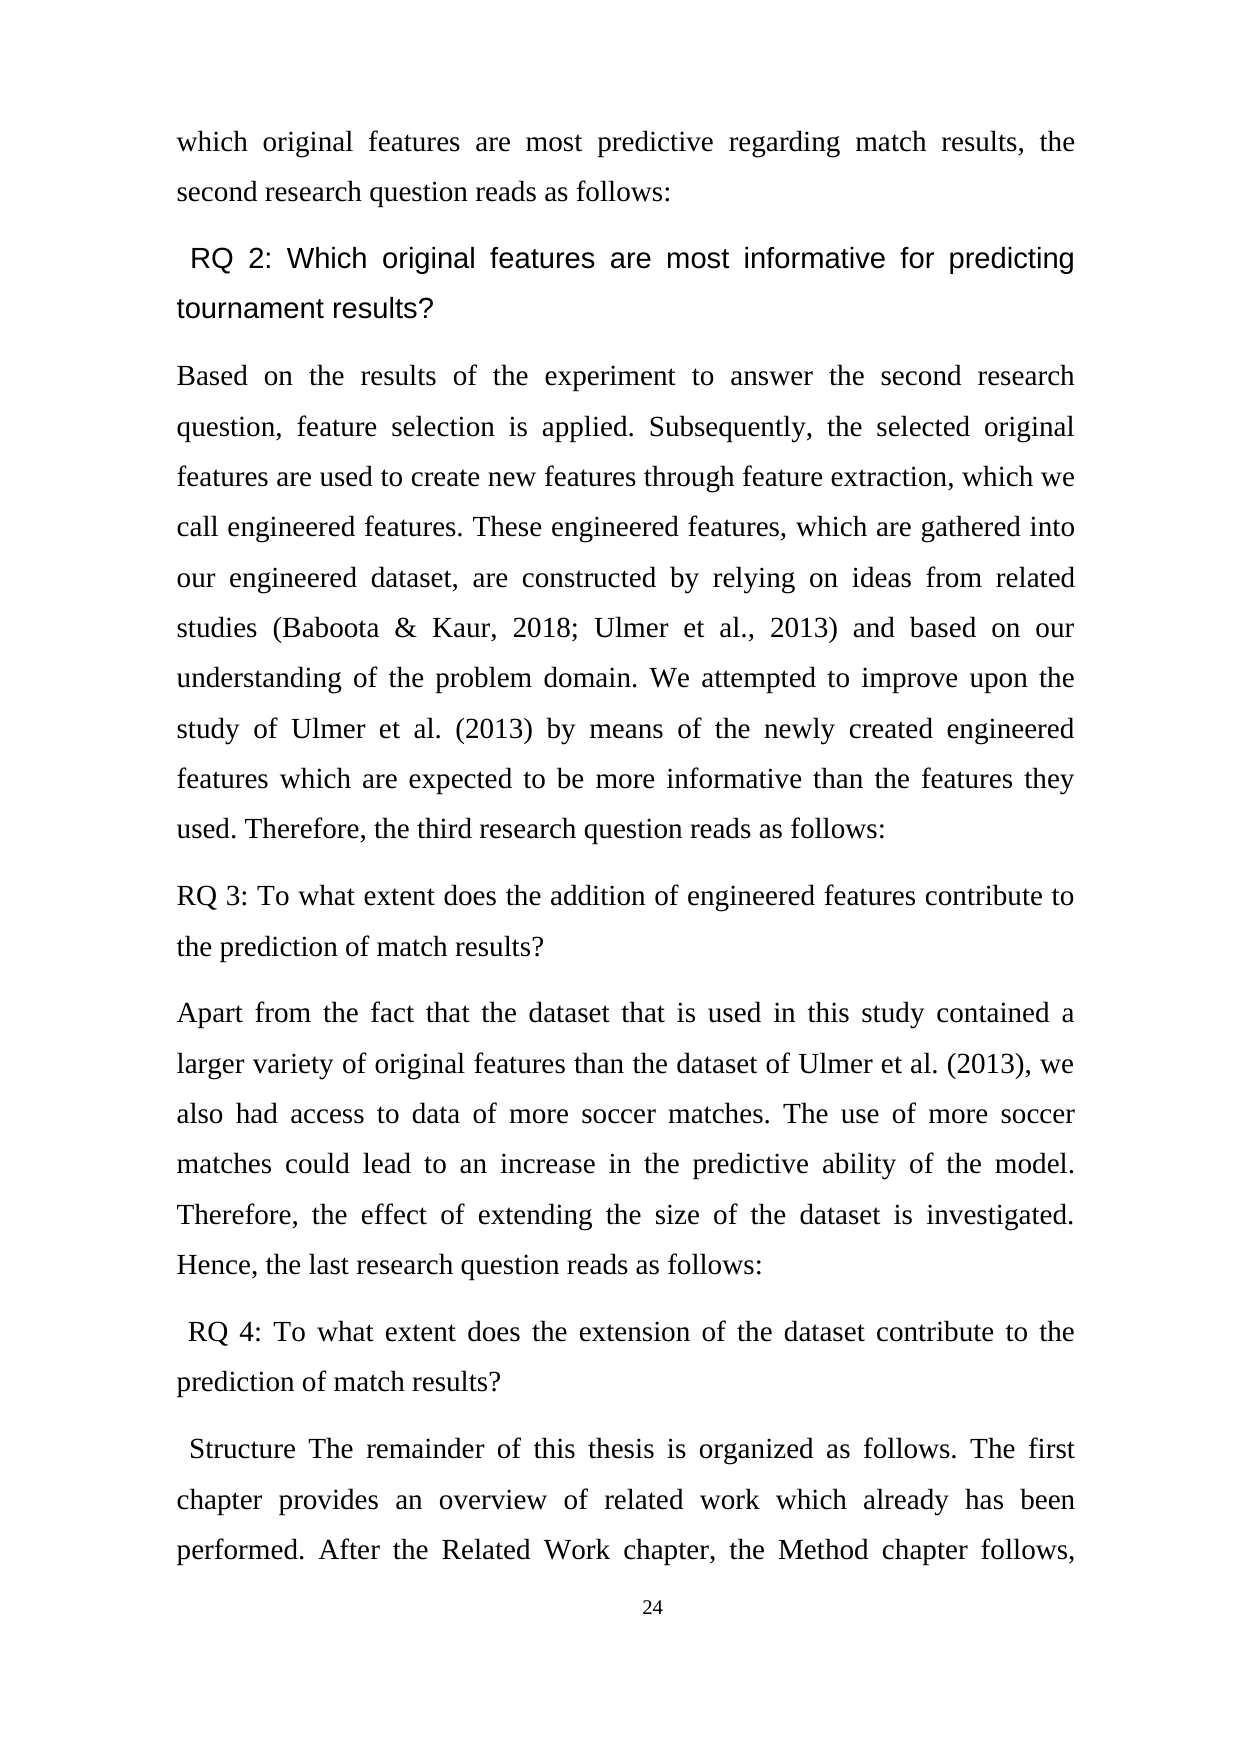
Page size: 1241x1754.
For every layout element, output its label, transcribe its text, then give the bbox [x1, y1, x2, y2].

text Based on the results of the experiment to answer the second research question, feature selection is applied. Subsequently, the selected original features are used to create new features through feature extraction, which we call engineered features. These engineered features, which are gathered into our engineered dataset, are constructed by relying on ideas from related studies (Baboota & Kaur, 2018; Ulmer et al., 2013) and based on our understanding of the problem domain. We attempted to improve upon the study of Ulmer et al. (2013) by means of the newly created engineered features which are expected to be more informative than the features they used. Therefore, the third research question reads as follows: [176, 358, 1076, 845]
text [176, 1431, 1076, 1566]
text Apart from the fact that the dataset that is used in this study contained a larger variety of original features than the dataset of Ulmer et al. (2013), we also had access to data of more soccer matches. The use of more soccer matches could lead to an increase in the predictive ability of the model. Therefore, the effect of extending the size of the dataset is investigated. Hence, the last research question reads as follows: [176, 996, 1076, 1281]
text RQ 3: To what extent does the addition of engineered features contribute to the prediction of match results? [176, 878, 1076, 962]
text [176, 124, 1076, 208]
text RQ 2: Which original features are most informative for predicting tournament results? [176, 241, 1076, 325]
text RQ 4: To what extent does the extension of the dataset contribute to the prediction of match results? [176, 1314, 1076, 1398]
